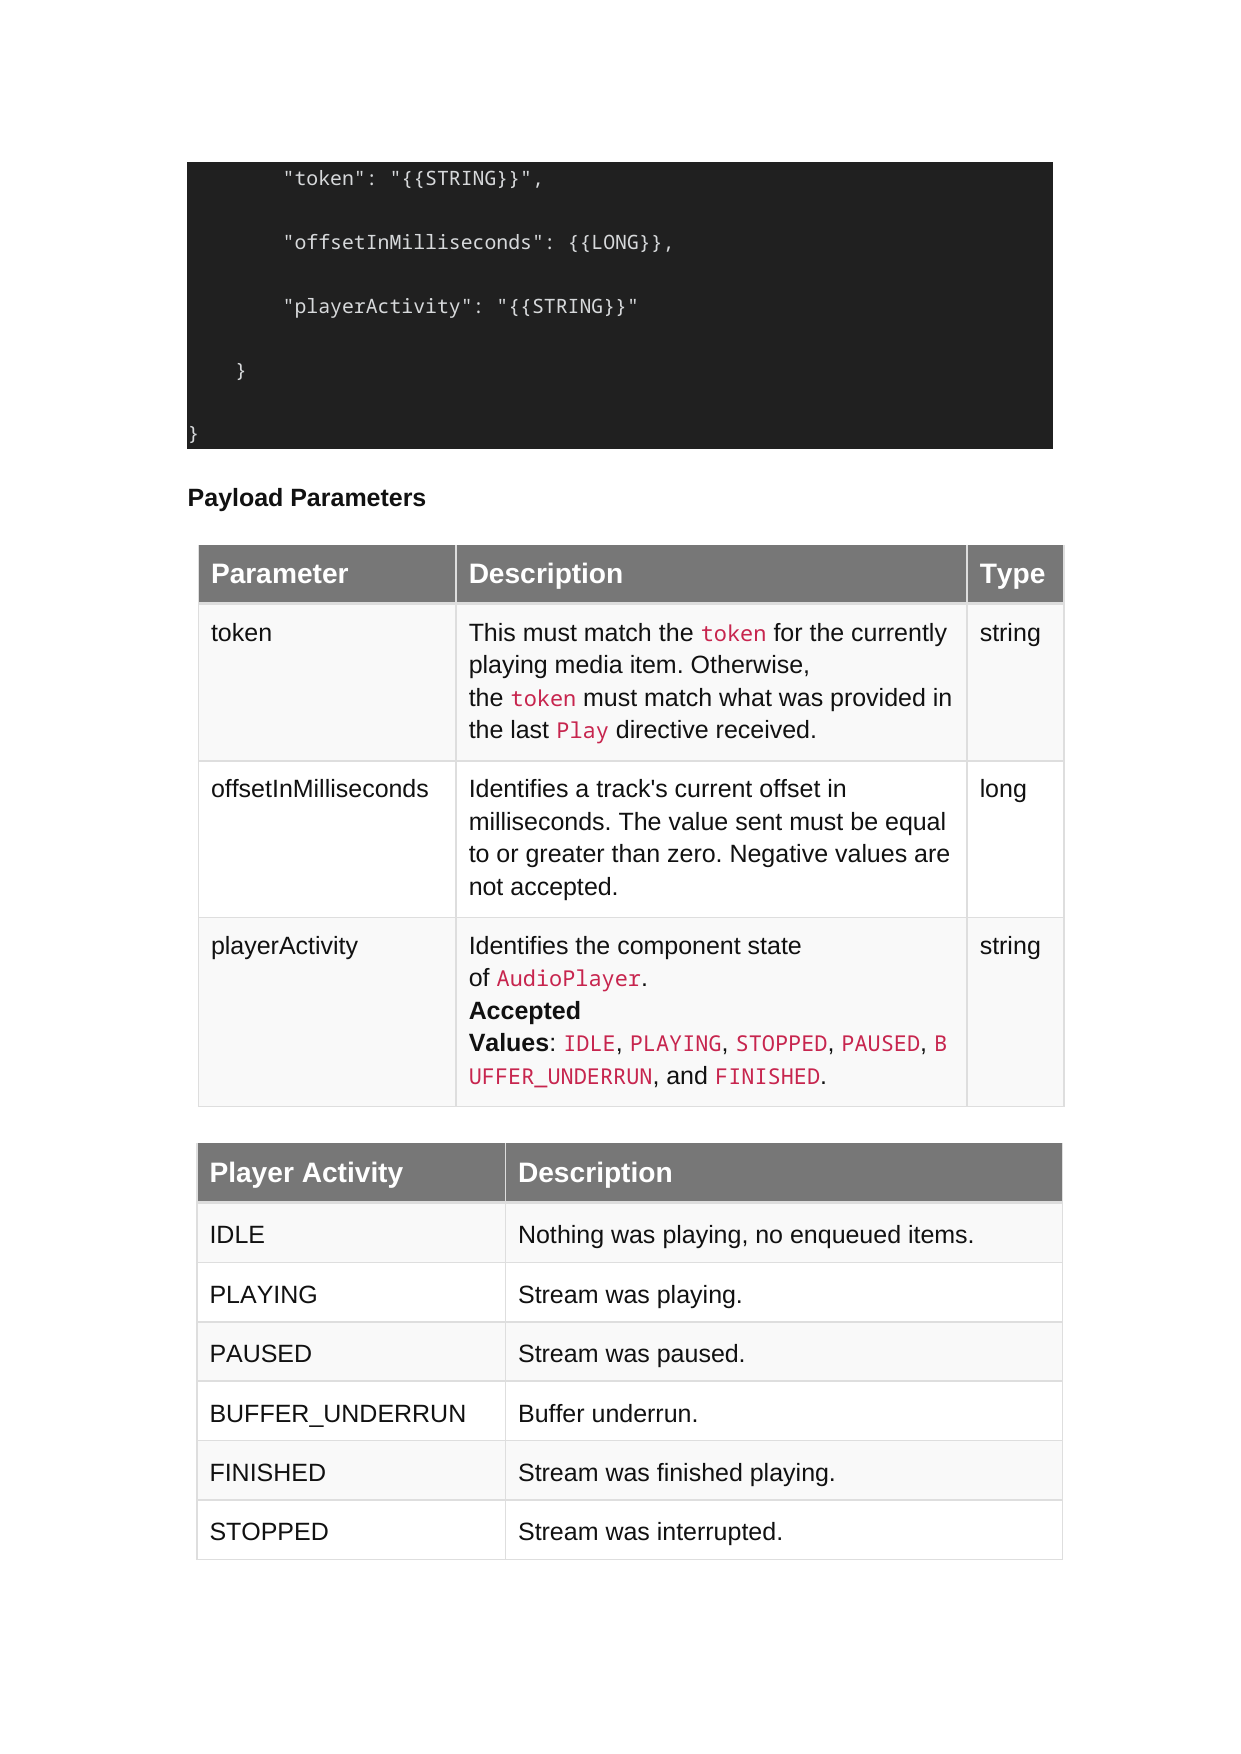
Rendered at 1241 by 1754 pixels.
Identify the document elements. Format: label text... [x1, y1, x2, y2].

table_cell Nothing was playing, no enqueued items. [506, 1204, 1062, 1262]
table_cell Identifies the component state of AudioPlayer. Accepted Values: IDLE, PLAYING, STOPPED, PAUSED, BUFFER_UNDERRUN, and FINISHED. [457, 918, 966, 1106]
text "token": "{{STRING}}", [187, 162, 1053, 194]
table_cell offsetInMilliseconds [199, 762, 455, 917]
text "offsetInMilliseconds": {{LONG}}, [187, 226, 1053, 258]
table_cell Stream was playing. [506, 1263, 1062, 1321]
table_header Parameter [199, 545, 455, 602]
text } [187, 417, 1053, 449]
table_cell PLAYING [198, 1263, 505, 1321]
table_cell PAUSED [198, 1323, 505, 1380]
table_cell Stream was finished playing. [506, 1441, 1062, 1499]
table_header Description [457, 545, 966, 602]
text Payload Parameters [187, 481, 1053, 513]
table_cell Identifies a track's current offset in milliseconds. The value sent must be equal to or greater than zero. Negative values are not accepted. [457, 762, 966, 917]
table_cell Buffer underrun. [506, 1382, 1062, 1440]
table_cell This must match the token for the currently playing media item. Otherwise, the token must match what was provided in the last Play directive received. [457, 605, 966, 760]
text "playerActivity": "{{STRING}}" [187, 289, 1053, 322]
table_cell string [968, 605, 1063, 760]
table_cell playerActivity [199, 918, 455, 1106]
table_cell Stream was interrupted. [506, 1501, 1062, 1558]
table_cell token [199, 605, 455, 760]
text } [187, 353, 1053, 386]
table_cell BUFFER_UNDERRUN [198, 1382, 505, 1440]
table_cell FINISHED [198, 1441, 505, 1499]
table_header Description [506, 1143, 1062, 1201]
table_cell IDLE [198, 1204, 505, 1262]
table_header Player Activity [198, 1143, 505, 1201]
table_cell STOPPED [198, 1501, 505, 1558]
table_cell string [968, 918, 1063, 1106]
table_cell Stream was paused. [506, 1323, 1062, 1380]
table_header Type [968, 545, 1063, 602]
table_cell long [968, 762, 1063, 917]
